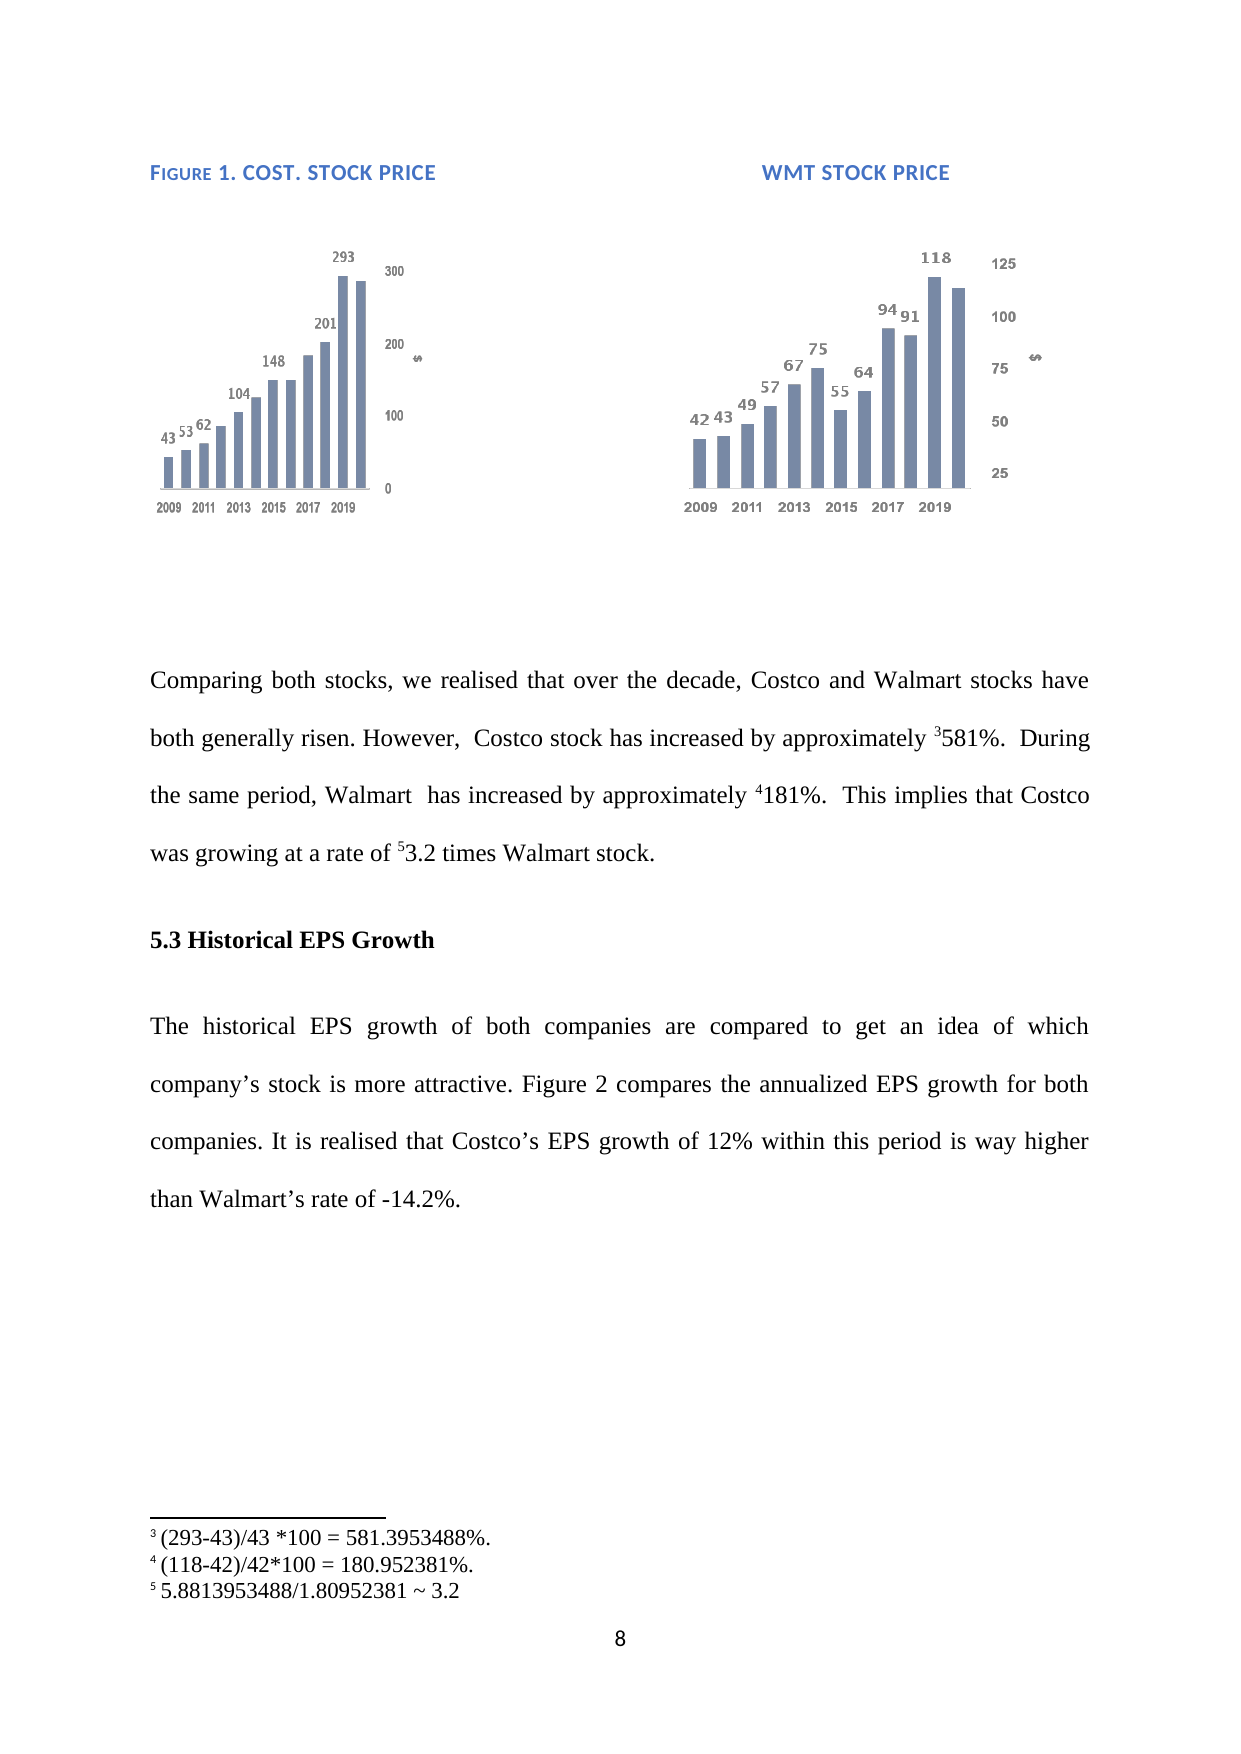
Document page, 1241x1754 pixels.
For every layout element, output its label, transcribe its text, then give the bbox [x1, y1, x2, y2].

text Comparing both stocks, we realised that over the decade, Costco and Walmart stocks have both generally risen. However, Costco stock has increased by approximately 581%. During the same period, Walmart has increased by approximately 181%. This implies that Costco was growing at a rate of 3.2 times Walmart stock. [150, 666, 1090, 867]
text Figure 1. COST. STOCK PRICE WMT STOCK PRICE [150, 158, 1090, 186]
text 5.3 Historical EPS Growth [150, 925, 1090, 953]
picture [675, 215, 1060, 535]
picture [150, 217, 436, 535]
text The historical EPS growth of both companies are compared to get an idea of which company’s stock is more attractive. Figure 2 compares the annualized EPS growth for both companies. It is realised that Costco’s EPS growth of 12% within this period is way higher than Walmart’s rate of -14.2%. [150, 1011, 1090, 1213]
